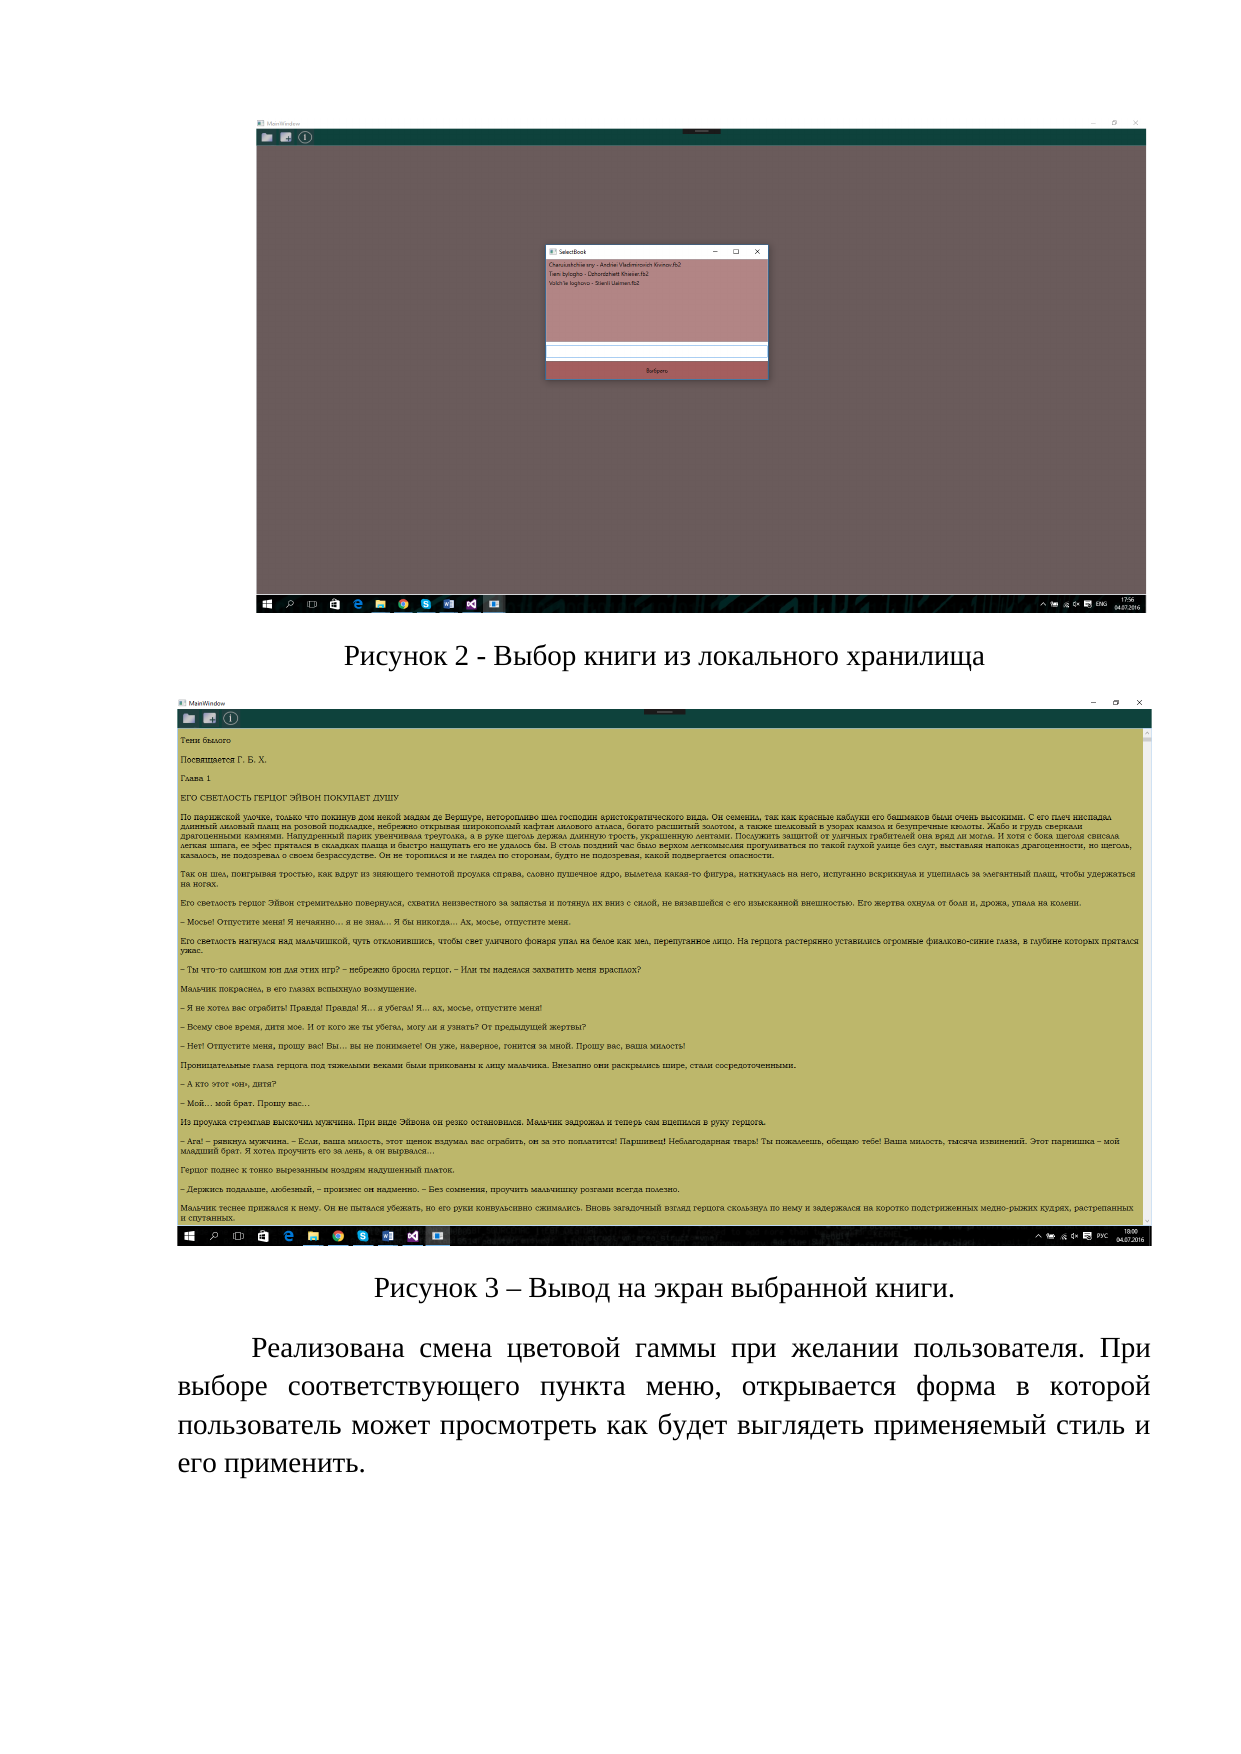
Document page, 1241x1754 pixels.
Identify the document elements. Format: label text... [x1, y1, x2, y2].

text Рисунок 3 – Вывод на экран выбранной книги. [177, 1270, 1152, 1304]
picture [177, 697, 1152, 1246]
text Рисунок 2 - Выбор книги из локального хранилища [177, 638, 1152, 671]
text Реализована смена цветовой гаммы при желании пользователя. При выборе соответствующего пункта меню, открывается форма в которой пользователь может просмотреть как будет выглядеть применяемый стиль и его применить. [177, 1330, 1152, 1479]
picture [256, 118, 1147, 613]
